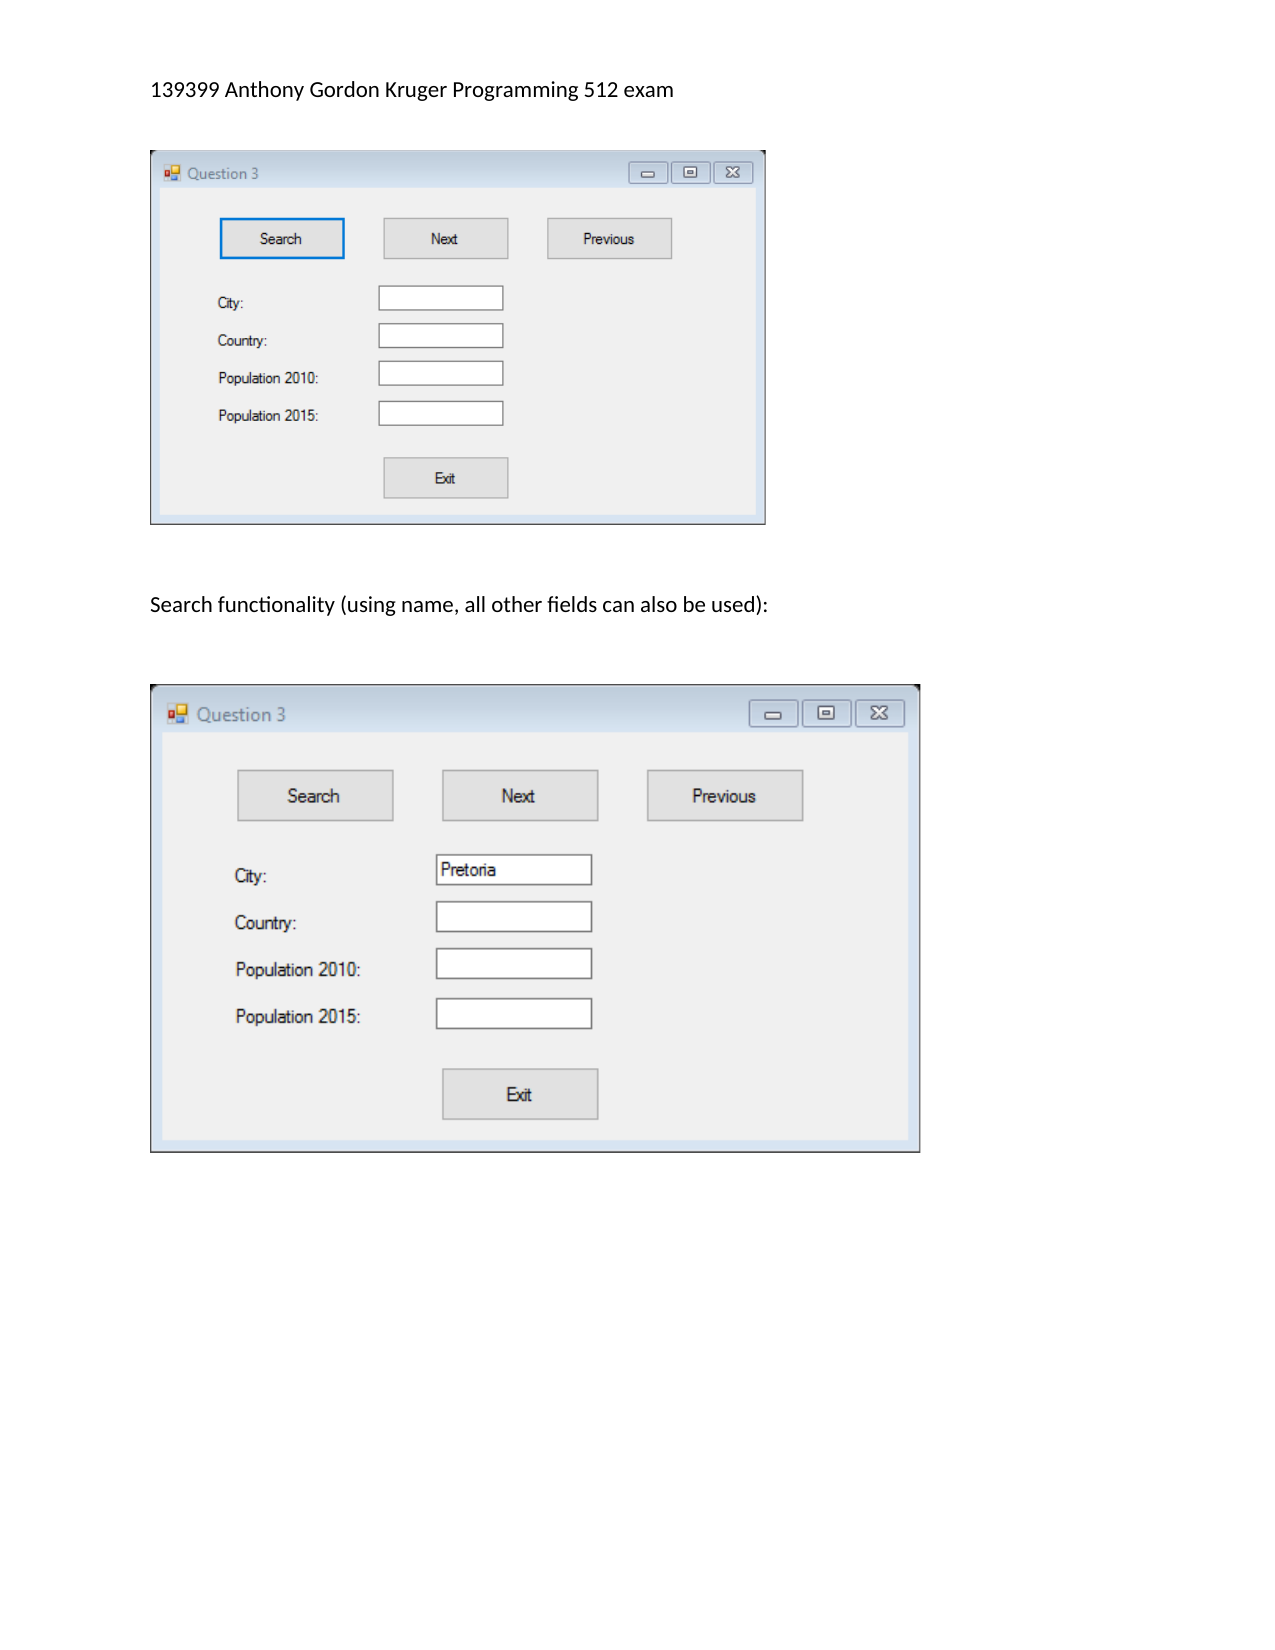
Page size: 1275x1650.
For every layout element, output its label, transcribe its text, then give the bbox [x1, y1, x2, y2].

text Search functionality (using name, all other fields can also be used): [150, 590, 1125, 618]
